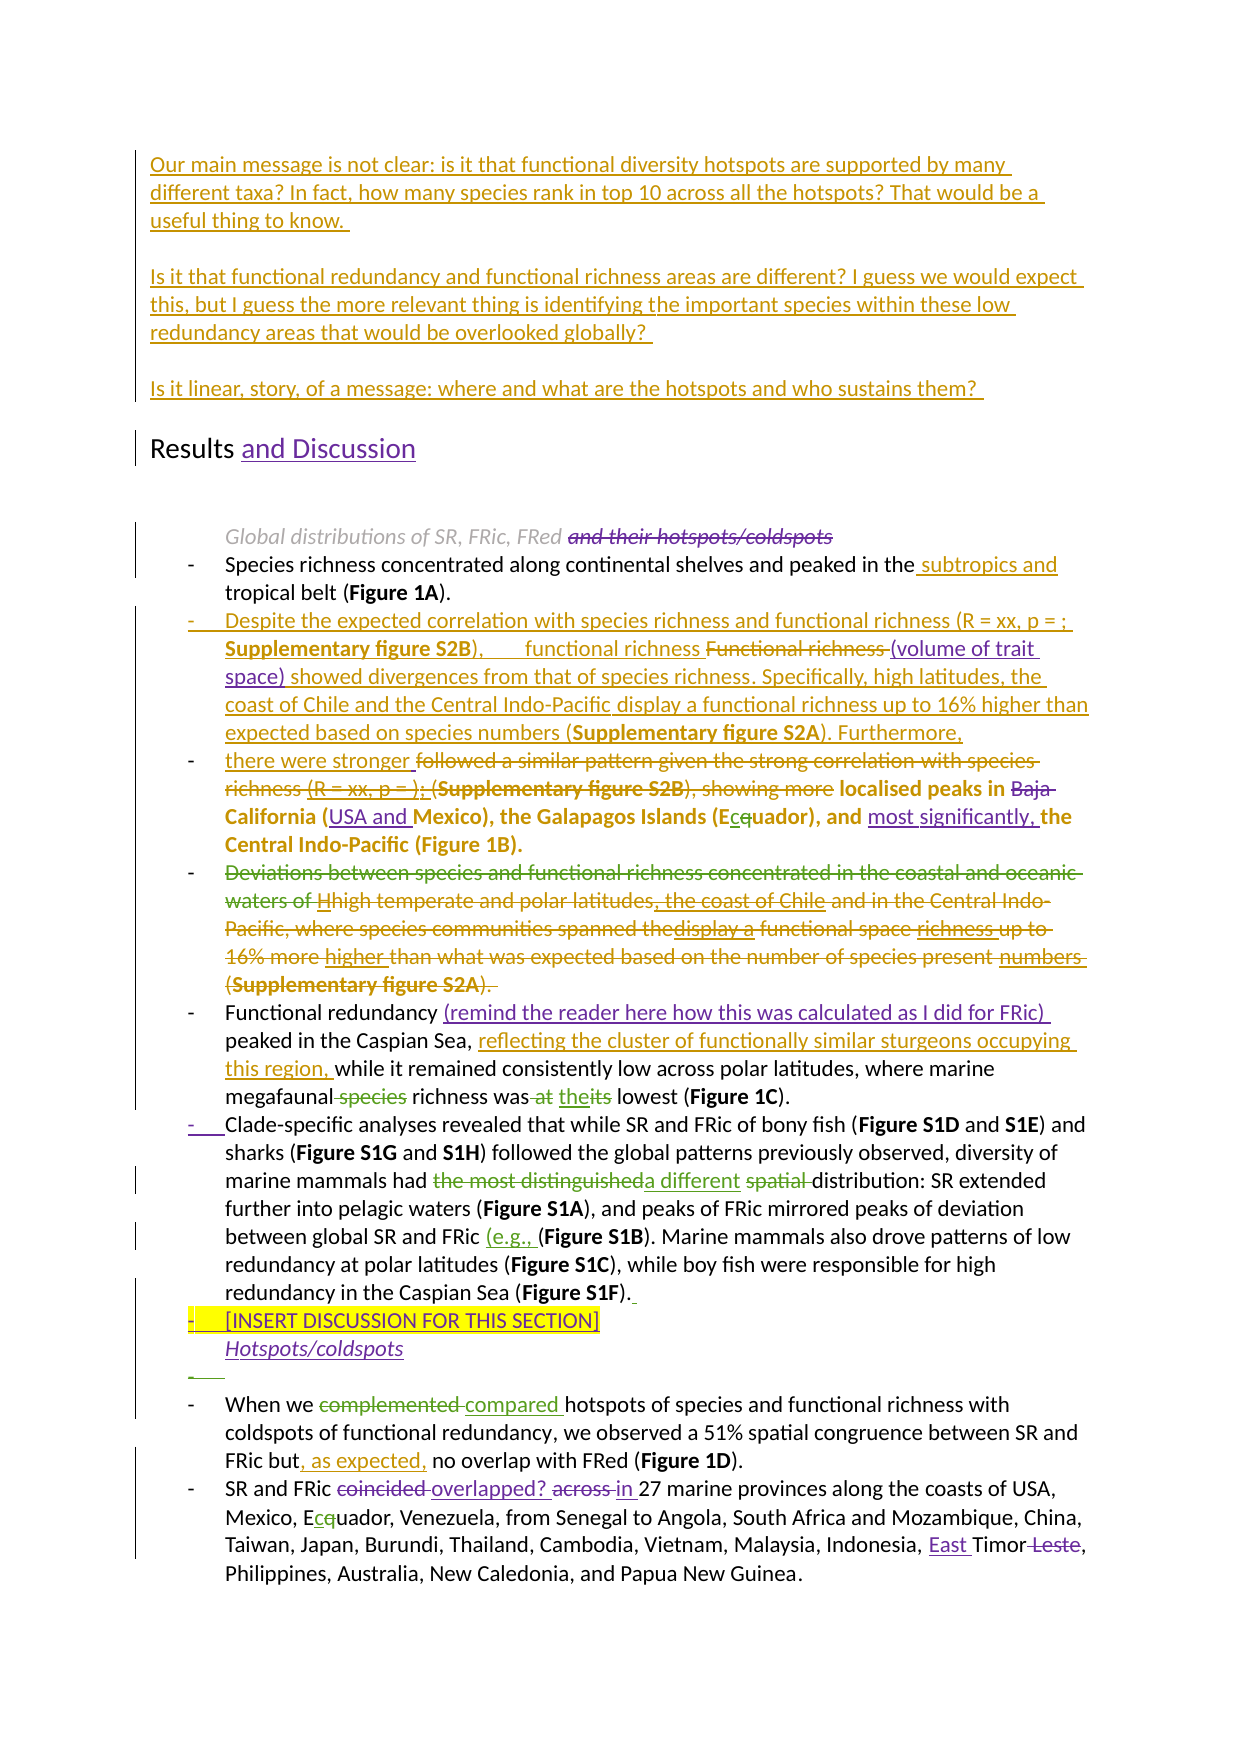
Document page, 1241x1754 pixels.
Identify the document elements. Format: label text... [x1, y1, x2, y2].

list When we hotspots of species and functional richness with coldspots of functional redundancy, we observed a 51% spatial congruence between SR and FRic but no overlap with FRed (Figure 1D). [187, 1391, 1090, 1474]
subtitle Results [150, 430, 1090, 466]
list Clade-specific analyses revealed that while SR and FRic of bony fish (Figure S1D and S1E) and sharks (Figure S1G and S1H) followed the global patterns previously observed, diversity of marine mammals had distribution: SR extended further into pelagic waters (Figure S1A), and peaks of FRic mirrored peaks of deviation between global SR and FRic (Figure S1B). Marine mammals also drove patterns of low redundancy at polar latitudes (Figure S1C), while boy fish were responsible for high redundancy in the Caspian Sea (Figure S1F). [187, 1110, 1090, 1306]
list localised peaks in California (Mexico), the Galapagos Islands (Euador), and the Central Indo-Pacific (Figure 1B). [187, 746, 1090, 858]
list SR and FRic 27 marine provinces along the coasts of USA, Mexico, Euador, Venezuela, from Senegal to Angola, South Africa and Mozambique, China, Taiwan, Japan, Burundi, Thailand, Cambodia, Vietnam, Malaysia, Indonesia, Timor, Philippines, Australia, New Caledonia, and Papua New Guinea. [187, 1474, 1090, 1587]
list Species richness concentrated along continental shelves and peaked in the tropical belt (Figure 1A). [187, 550, 1090, 606]
list Functional redundancy peaked in the Caspian Sea, while it remained consistently low across polar latitudes, where marine megafaunal richness was lowest (Figure 1C). [187, 998, 1090, 1110]
list Global distributions of SR, FRic, FRed [225, 522, 1090, 550]
